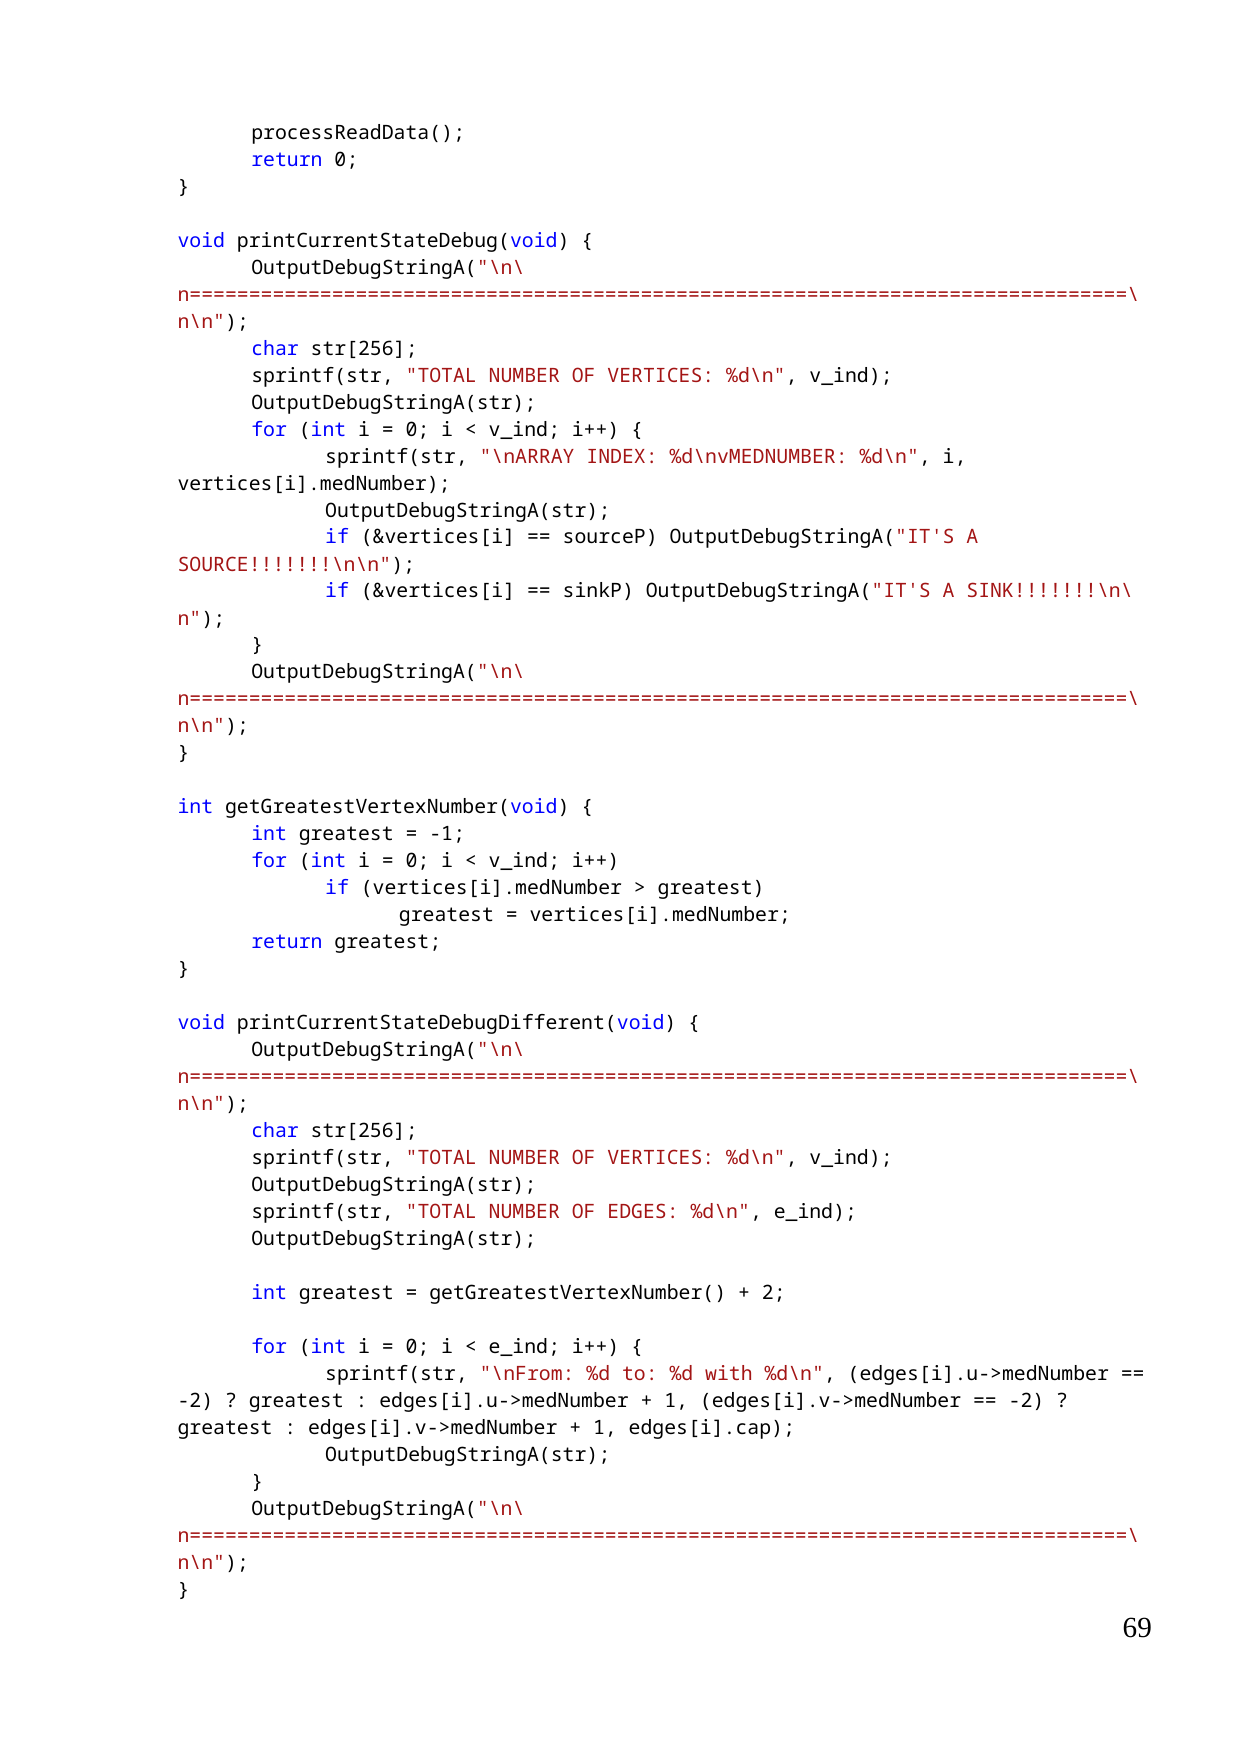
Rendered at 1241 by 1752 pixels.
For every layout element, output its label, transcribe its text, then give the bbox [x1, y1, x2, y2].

text OutputDebugStringA(str); [177, 1440, 1152, 1467]
text int getGreatestVertexNumber(void) { [177, 793, 1152, 819]
text } [177, 1575, 1152, 1602]
text OutputDebugStringA("\n\n===============================================================================\n\n"); [177, 1494, 1152, 1575]
text if (vertices[i].medNumber > greatest) [177, 873, 1152, 901]
text } [177, 631, 1152, 658]
text int greatest = -1; [177, 819, 1152, 847]
text } [177, 1467, 1152, 1494]
text for (int i = 0; i < v_ind; i++) [177, 847, 1152, 873]
text processReadData(); [177, 118, 1152, 145]
text sprintf(str, "\nARRAY INDEX: %d\nvMEDNUMBER: %d\n", i, vertices[i].medNumber); [177, 442, 1152, 496]
text sprintf(str, "TOTAL NUMBER OF VERTICES: %d\n", v_ind); [177, 361, 1152, 388]
text sprintf(str, "\nFrom: %d to: %d with %d\n", (edges[i].u->medNumber == -2) ? greatest : edges[i].u->medNumber + 1, (edges[i].v->medNumber == -2) ? greatest : edges[i].v->medNumber + 1, edges[i].cap); [177, 1359, 1152, 1440]
text OutputDebugStringA(str); [177, 1224, 1152, 1251]
text char str[256]; [177, 1116, 1152, 1143]
text } [177, 954, 1152, 981]
text OutputDebugStringA("\n\n===============================================================================\n\n"); [177, 658, 1152, 739]
text return 0; [177, 145, 1152, 172]
text } [177, 172, 1152, 199]
text sprintf(str, "TOTAL NUMBER OF VERTICES: %d\n", v_ind); [177, 1143, 1152, 1170]
text for (int i = 0; i < v_ind; i++) { [177, 415, 1152, 442]
text OutputDebugStringA("\n\n===============================================================================\n\n"); [177, 1035, 1152, 1116]
text OutputDebugStringA(str); [177, 496, 1152, 523]
text if (&vertices[i] == sinkP) OutputDebugStringA("IT'S A SINK!!!!!!!\n\n"); [177, 577, 1152, 631]
text greatest = vertices[i].medNumber; [177, 901, 1152, 927]
text } [177, 739, 1152, 766]
text OutputDebugStringA(str); [177, 388, 1152, 415]
text char str[256]; [177, 334, 1152, 361]
text sprintf(str, "TOTAL NUMBER OF EDGES: %d\n", e_ind); [177, 1197, 1152, 1224]
text OutputDebugStringA(str); [177, 1170, 1152, 1197]
text if (&vertices[i] == sourceP) OutputDebugStringA("IT'S A SOURCE!!!!!!!\n\n"); [177, 523, 1152, 577]
text OutputDebugStringA("\n\n===============================================================================\n\n"); [177, 253, 1152, 334]
text void printCurrentStateDebugDifferent(void) { [177, 1008, 1152, 1035]
text int greatest = getGreatestVertexNumber() + 2; [177, 1278, 1152, 1305]
text return greatest; [177, 927, 1152, 954]
text for (int i = 0; i < e_ind; i++) { [177, 1332, 1152, 1359]
text void printCurrentStateDebug(void) { [177, 226, 1152, 253]
